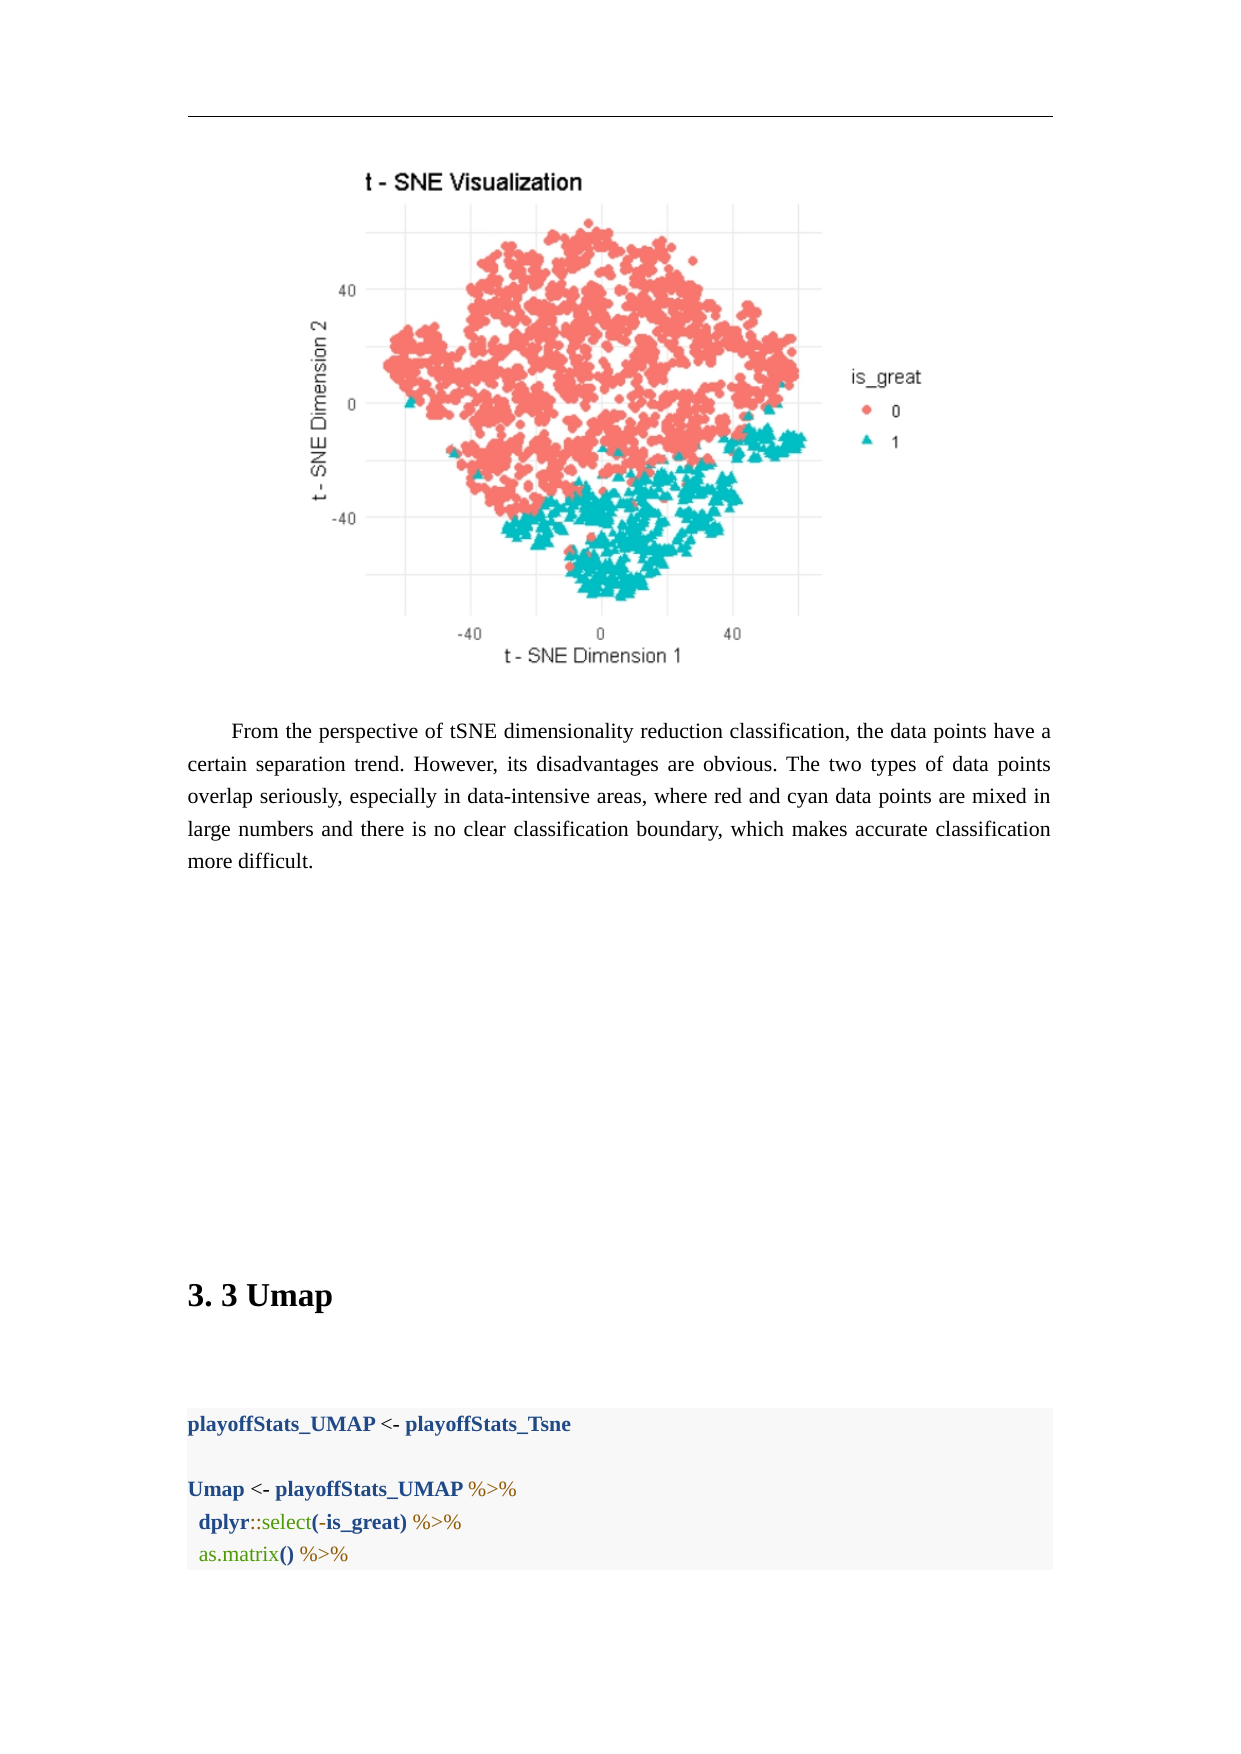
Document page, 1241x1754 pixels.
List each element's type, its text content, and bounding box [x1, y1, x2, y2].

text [187, 1408, 1053, 1570]
picture [299, 162, 942, 676]
subtitle 3. 3 Umap [187, 1262, 1053, 1327]
text From the perspective of tSNE dimensionality reduction classification, the data points have a certain separation trend. However, its disadvantages are obvious. The two types of data points overlap seriously, especially in data-intensive areas, where red and cyan data points are mixed in large numbers and there is no clear classification boundary, which makes accurate classification more difficult. [187, 714, 1053, 877]
